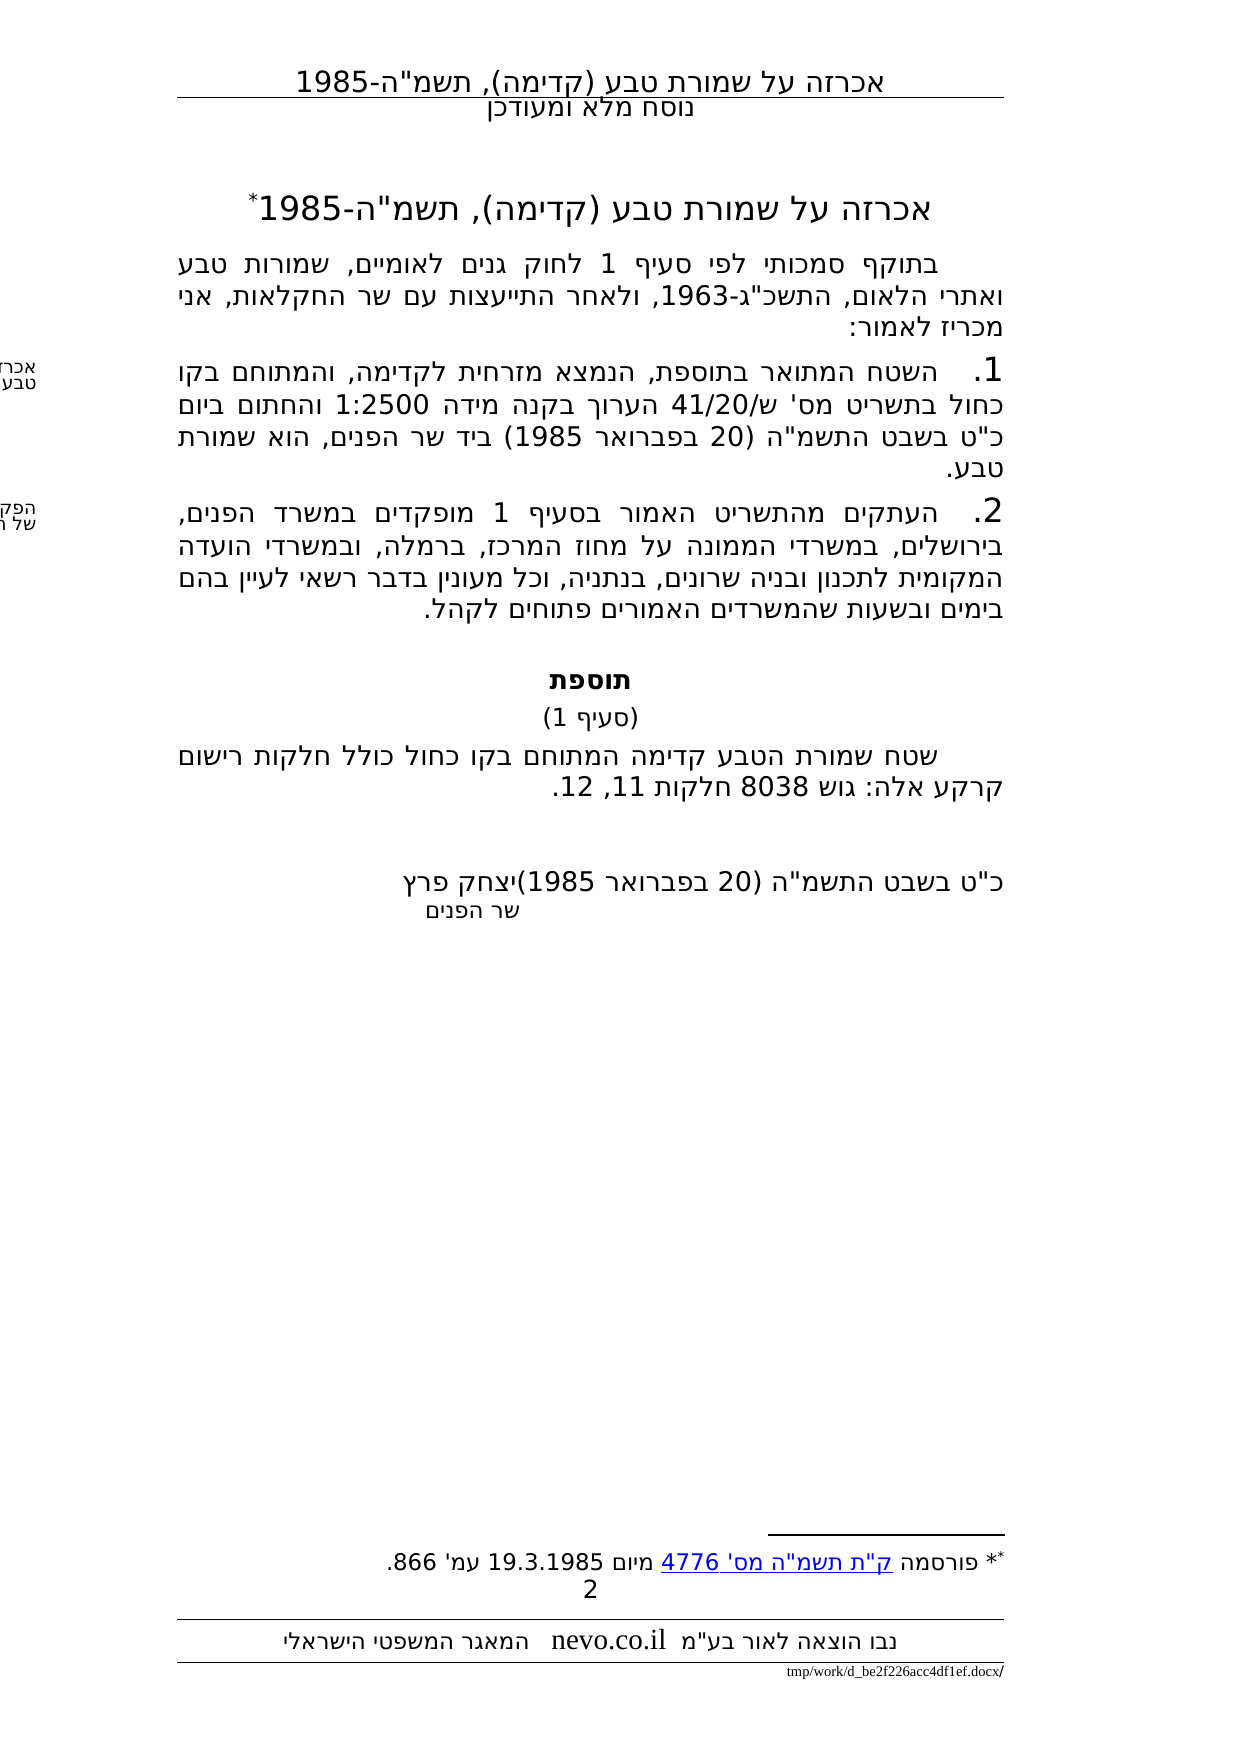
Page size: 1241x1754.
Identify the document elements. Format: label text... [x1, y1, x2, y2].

text בתוקף סמכותי לפי סעיף 1 לחוק גנים לאומיים, שמורות טבע ואתרי הלאום, התשכ"ג-1963, ולאחר התייעצות עם שר החקלאות, אני מכריז לאמור: [177, 248, 1004, 343]
text שר הפנים [177, 898, 1004, 924]
text (סעיף 1) [177, 703, 1004, 732]
text שטח שמורת הטבע קדימה המתוחם בקו כחול כולל חלקות רישום קרקע אלה: גוש 8038 חלקות 11, 12. [177, 740, 1004, 803]
text 1. השטח המתואר בתוספת, הנמצא מזרחית לקדימה, והמתוחם בקו כחול בתשריט מס' ש/41/20 הערוך בקנה מידה 1:2500 והחתום ביום כ"ט בשבט התשמ"ה (20 בפברואר 1985) ביד שר הפנים, הוא שמורת טבע. [177, 351, 1004, 484]
text תוספת [177, 664, 1004, 696]
text 2. העתקים מהתשריט האמור בסעיף 1 מופקדים במשרד הפנים, בירושלים, במשרדי הממונה על מחוז המרכז, ברמלה, ובמשרדי הועדה המקומית לתכנון ובניה שרונים, בנתניה, וכל מעונין בדבר רשאי לעיין בהם בימים ובשעות שהמשרדים האמורים פתוחים לקהל. [177, 492, 1004, 625]
text כ"ט בשבט התשמ"ה (20 בפברואר 1985) יצחק פרץ [177, 866, 1004, 898]
text אכרזה על שמורת טבע (קדימה), תשמ"ה-1985* [177, 189, 1004, 228]
